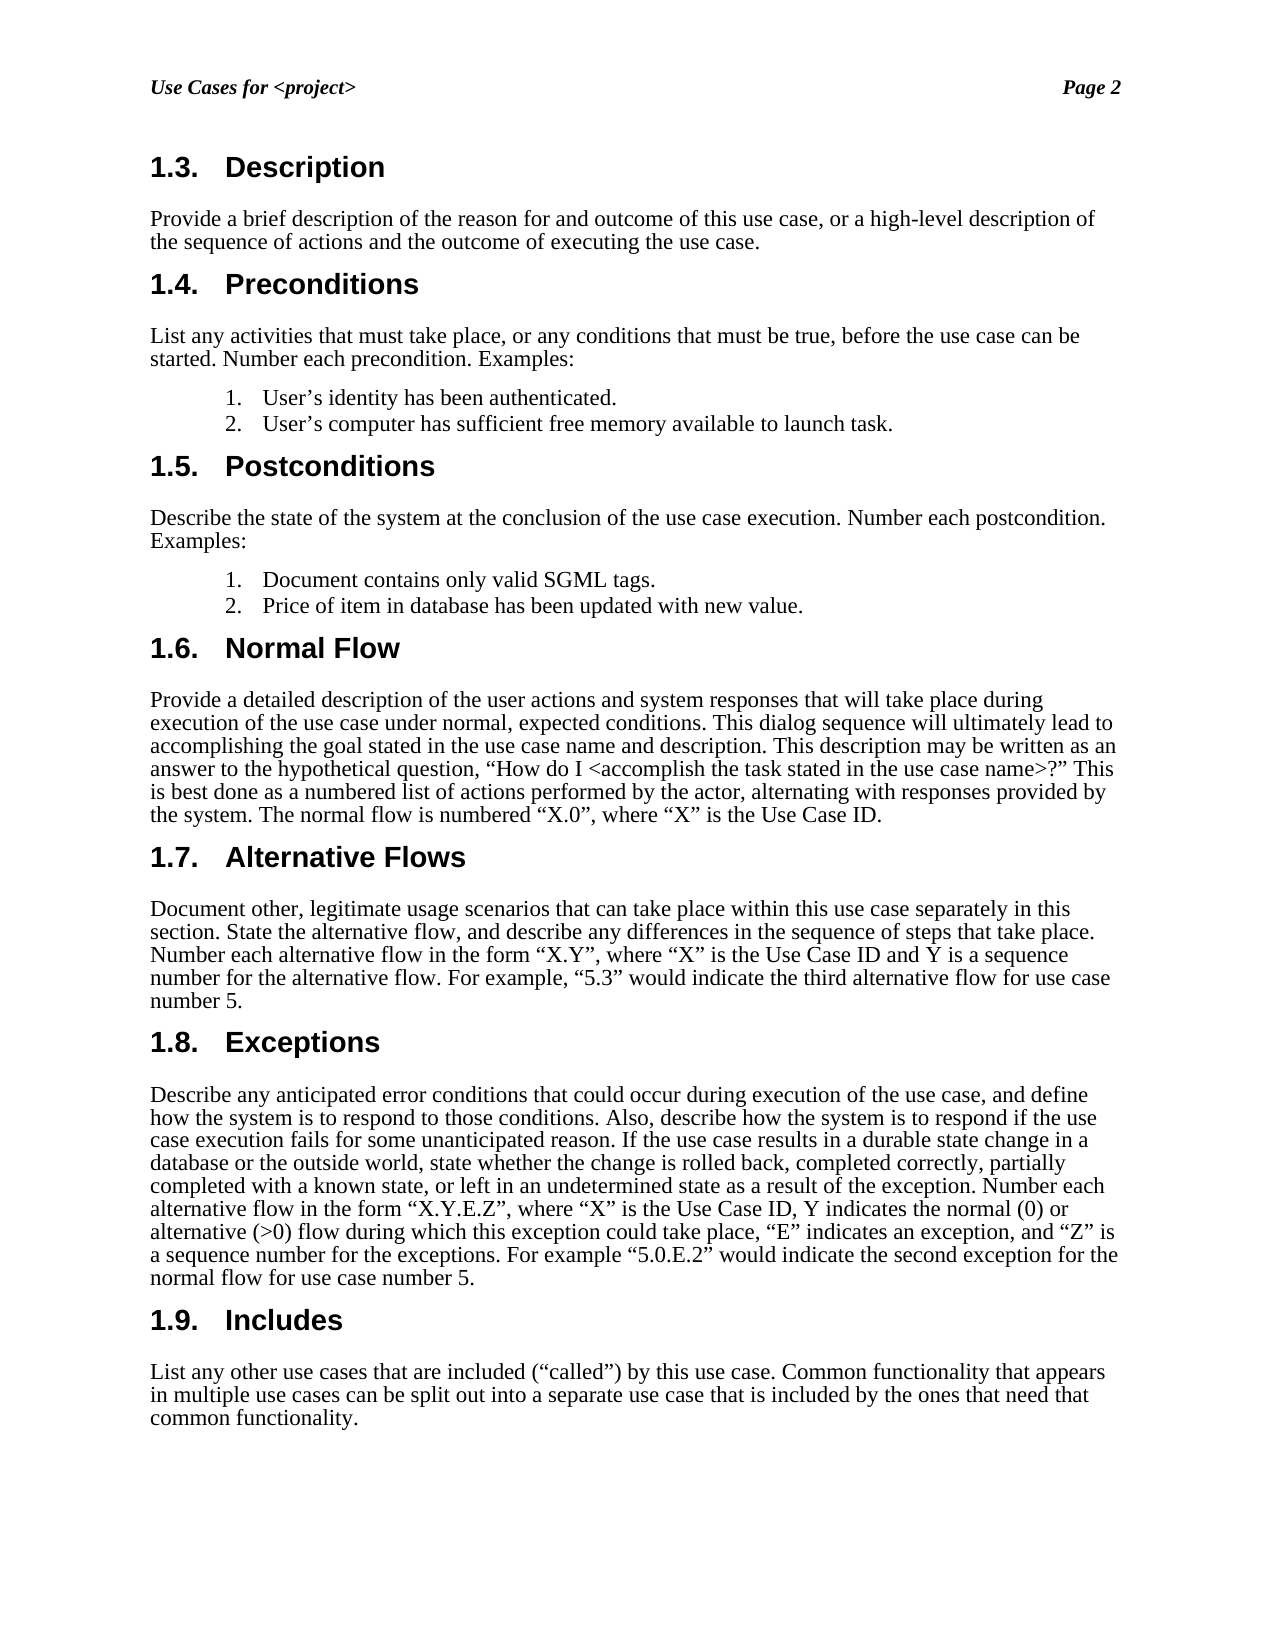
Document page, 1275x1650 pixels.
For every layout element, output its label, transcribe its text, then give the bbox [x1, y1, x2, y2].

text Describe any anticipated error conditions that could occur during execution of the use case, and define how the system is to respond to those conditions. Also, describe how the system is to respond if the use case execution fails for some unanticipated reason. If the use case results in a durable state change in a database or the outside world, state whether the change is rolled back, completed correctly, partially completed with a known state, or left in an undetermined state as a result of the exception. Number each alternative flow in the form “X.Y.E.Z”, where “X” is the Use Case ID, Y indicates the normal (0) or alternative (>0) flow during which this exception could take place, “E” indicates an exception, and “Z” is a sequence number for the exceptions. For example “5.0.E.2” would indicate the second exception for the normal flow for use case number 5. [150, 1084, 1125, 1290]
text Document other, legitimate usage scenarios that can take place within this use case separately in this section. State the alternative flow, and describe any differences in the sequence of steps that take place. Number each alternative flow in the form “X.Y”, where “X” is the Use Case ID and Y is a sequence number for the alternative flow. For example, “5.3” would indicate the third alternative flow for use case number 5. [150, 898, 1125, 1013]
text Provide a brief description of the reason for and outcome of this use case, or a high-level description of the sequence of actions and the outcome of executing the use case. [150, 208, 1125, 254]
list User’s computer has sufficient free memory available to launch task. [225, 410, 1125, 436]
subtitle Exceptions [150, 1025, 1125, 1059]
list Price of item in database has been updated with new value. [225, 592, 1125, 618]
subtitle Description [150, 150, 1125, 183]
subtitle Alternative Flows [150, 839, 1125, 873]
subtitle Normal Flow [150, 631, 1125, 664]
subtitle Postconditions [150, 449, 1125, 482]
subtitle Includes [150, 1302, 1125, 1336]
text List any other use cases that are included (“called”) by this use case. Common functionality that appears in multiple use cases can be split out into a separate use case that is included by the ones that need that common functionality. [150, 1361, 1125, 1430]
text Provide a detailed description of the user actions and system responses that will take place during execution of the use case under normal, expected conditions. This dialog sequence will ultimately lead to accomplishing the goal stated in the use case name and description. This description may be written as an answer to the hypothetical question, “How do I <accomplish the task stated in the use case name>?” This is best done as a numbered list of actions performed by the actor, alternating with responses provided by the system. The normal flow is numbered “X.0”, where “X” is the Use Case ID. [150, 689, 1125, 827]
list User’s identity has been authenticated. [225, 384, 1125, 410]
text List any activities that must take place, or any conditions that must be true, before the use case can be started. Number each precondition. Examples: [150, 325, 1125, 371]
subtitle Preconditions [150, 267, 1125, 300]
text Describe the state of the system at the conclusion of the use case execution. Number each postcondition. Examples: [150, 507, 1125, 553]
list Document contains only valid SGML tags. [225, 566, 1125, 592]
